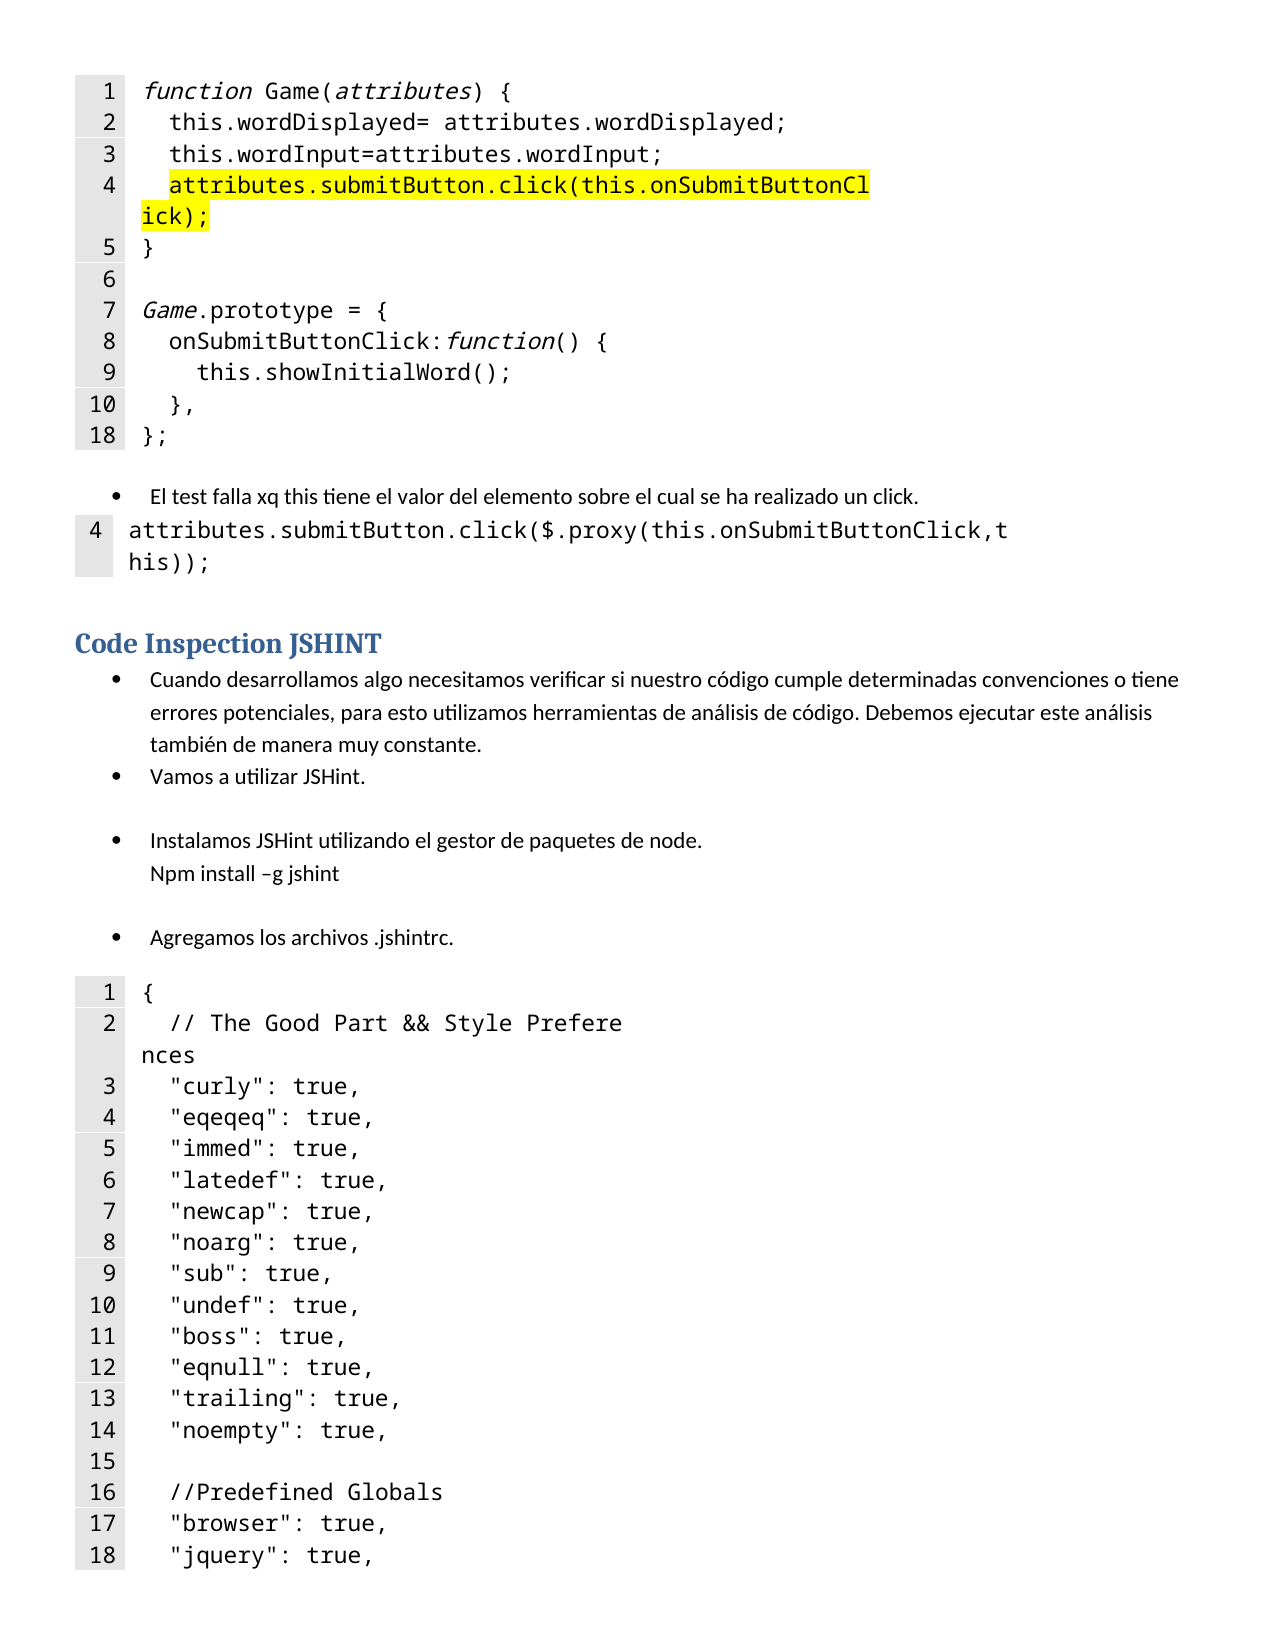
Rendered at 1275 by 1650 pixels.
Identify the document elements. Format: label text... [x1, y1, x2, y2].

list Npm install –g jshint [150, 859, 1200, 887]
list Agregamos los archivos .jshintrc. [112, 923, 1200, 951]
list Cuando desarrollamos algo necesitamos verificar si nuestro código cumple determinadas convenciones o tiene errores potenciales, para esto utilizamos herramientas de análisis de código. Debemos ejecutar este análisis también de manera muy constante. [112, 666, 1200, 758]
list Vamos a utilizar JSHint. [112, 762, 1200, 790]
subtitle Code Inspection JSHINT [75, 627, 1200, 661]
list Instalamos JSHint utilizando el gestor de paquetes de node. [112, 827, 1200, 854]
list El test falla xq this tiene el valor del elemento sobre el cual se ha realizado un click. [112, 482, 1200, 510]
